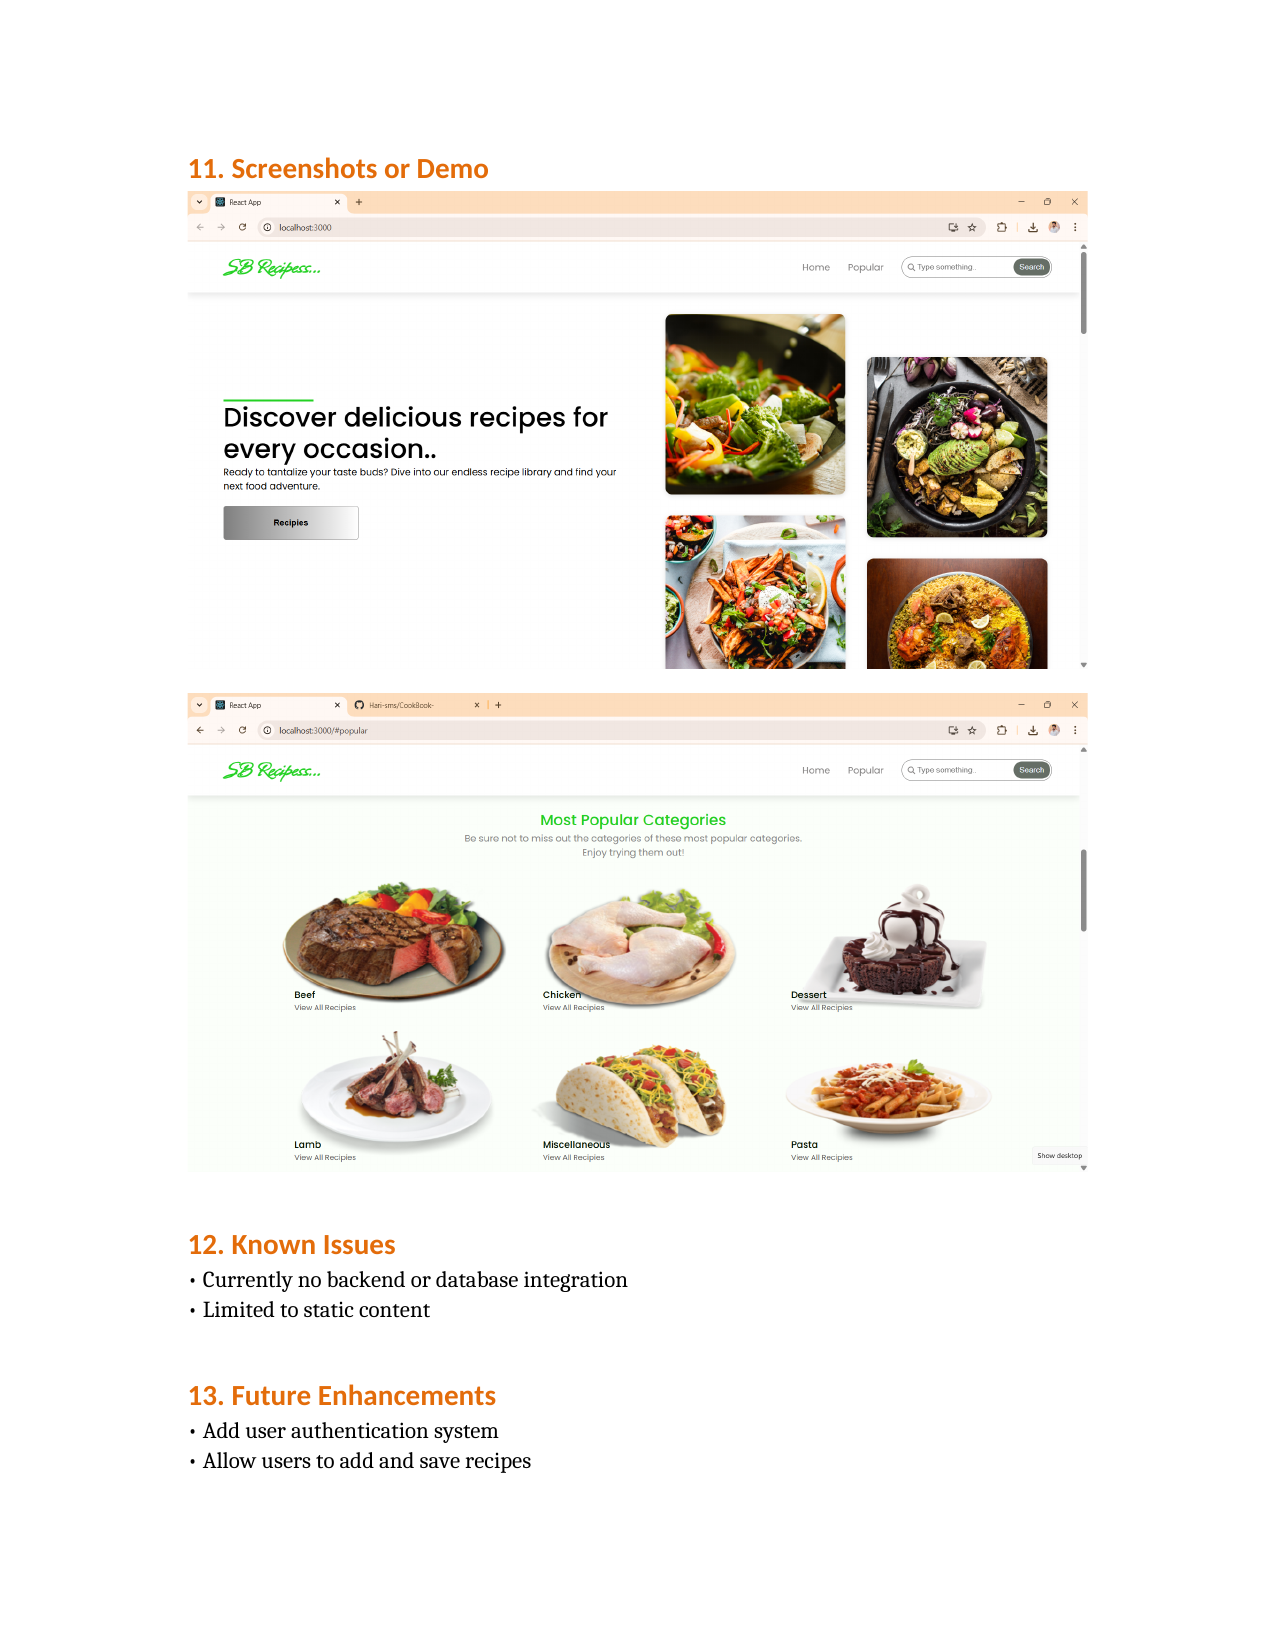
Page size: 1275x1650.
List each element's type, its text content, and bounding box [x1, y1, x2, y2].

picture [187, 693, 1088, 1172]
subtitle 13. Future Enhancements [187, 1377, 1087, 1413]
picture [187, 191, 1088, 669]
subtitle 12. Known Issues [187, 1226, 1087, 1261]
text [187, 1418, 1087, 1474]
subtitle 11. Screenshots or Demo [187, 150, 1087, 186]
text • Currently no backend or database integration • Limited to static content [187, 1267, 1087, 1323]
